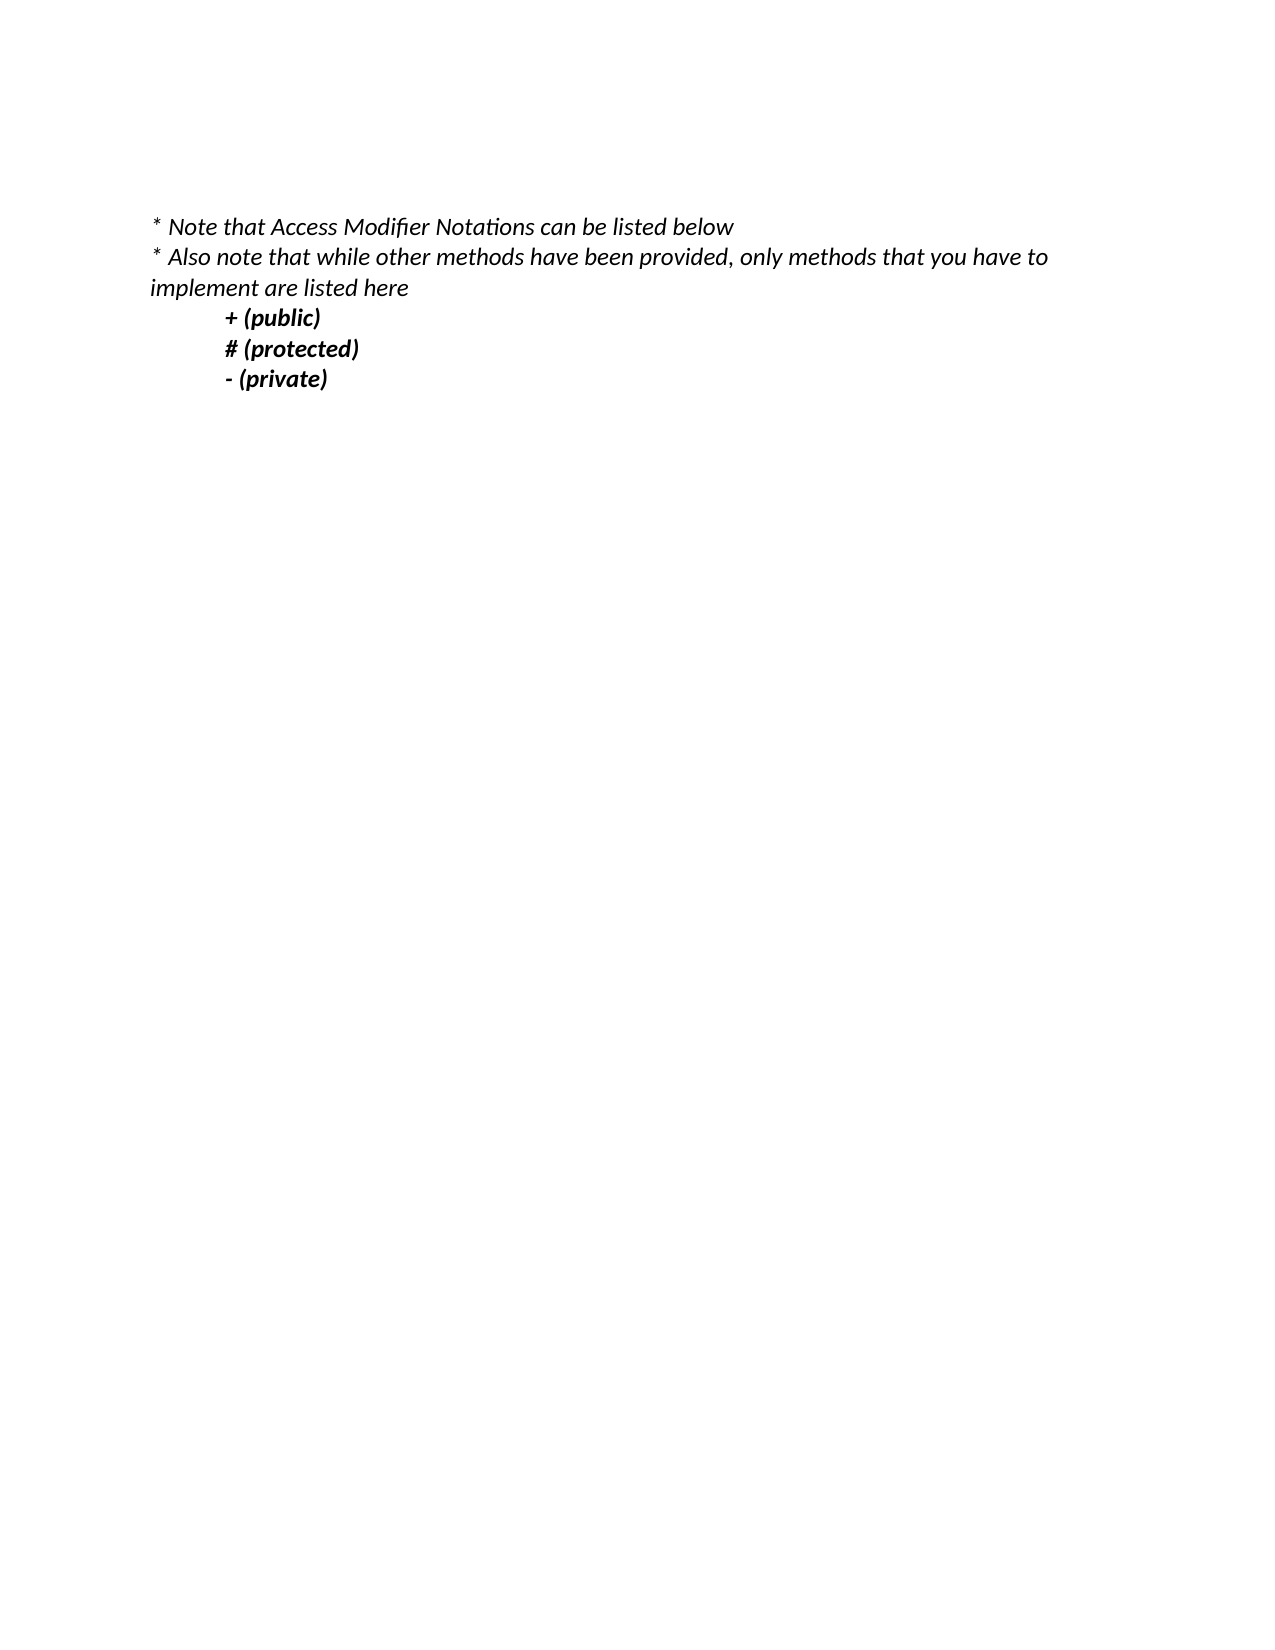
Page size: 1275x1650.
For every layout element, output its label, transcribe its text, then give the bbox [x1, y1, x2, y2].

text + (public) [150, 303, 1125, 333]
text * Note that Access Modifier Notations can be listed below [150, 211, 1125, 242]
text * Also note that while other methods have been provided, only methods that you have to implement are listed here [150, 242, 1125, 303]
text # (protected) [225, 333, 1125, 364]
text - (private) [225, 364, 1125, 394]
